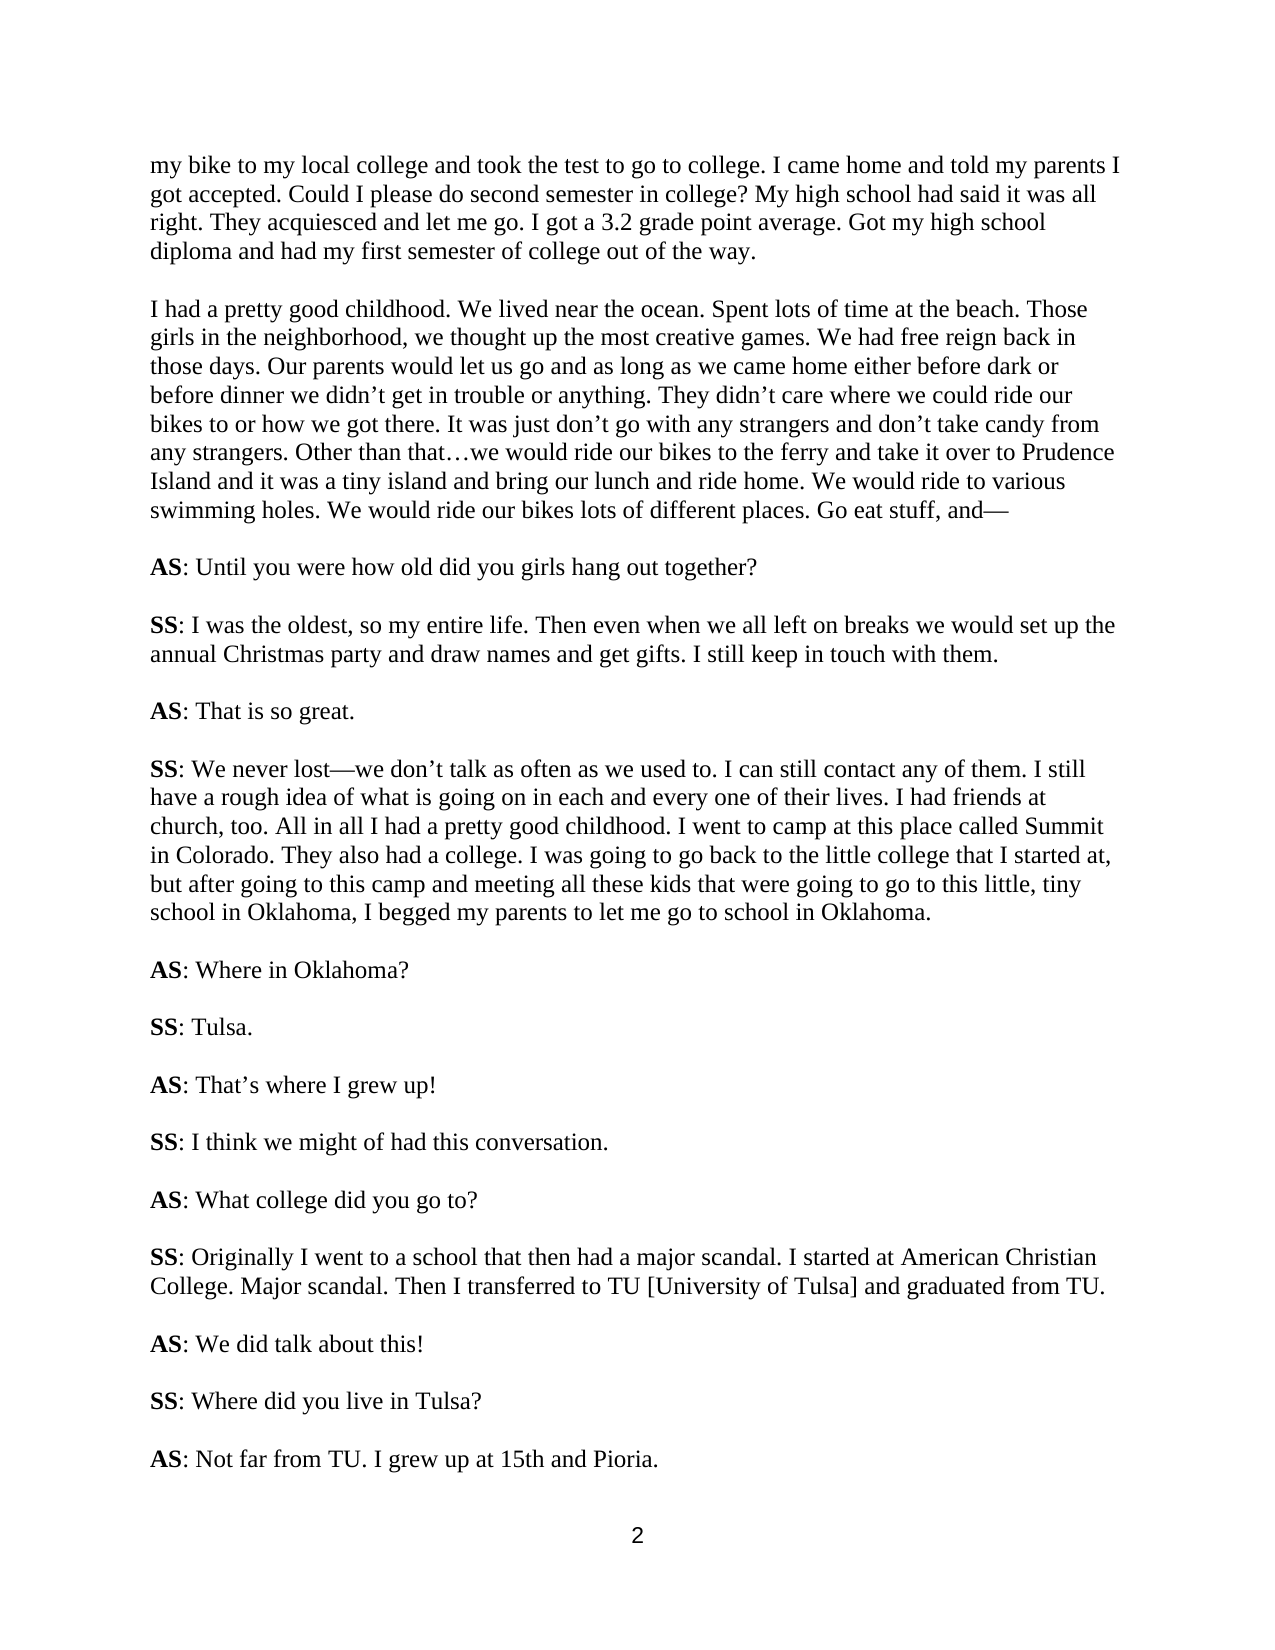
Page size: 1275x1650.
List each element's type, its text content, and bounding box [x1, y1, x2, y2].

text SS: We never lost—we don’t talk as often as we used to. I can still contact any of them. I still have a rough idea of what is going on in each and every one of their lives. I had friends at church, too. All in all I had a pretty good childhood. I went to camp at this place called Summit in Colorado. They also had a college. I was going to go back to the little college that I started at, but after going to this camp and meeting all these kids that were going to go to this little, tiny school in Oklahoma, I begged my parents to let me go to school in Oklahoma. [150, 754, 1125, 926]
text AS: We did talk about this! [150, 1329, 1125, 1357]
text SS: I think we might of had this conversation. [150, 1127, 1125, 1156]
text SS: Originally I went to a school that then had a major scandal. I started at American Christian College. Major scandal. Then I transferred to TU [University of Tulsa] and graduated from TU. [150, 1242, 1125, 1300]
text AS: Where in Oklahoma? [150, 955, 1125, 984]
text AS: That’s where I grew up! [150, 1070, 1125, 1099]
text AS: Not far from TU. I grew up at 15th and Pioria. [150, 1444, 1125, 1472]
text I had a pretty good childhood. We lived near the ocean. Spent lots of time at the beach. Those girls in the neighborhood, we thought up the most creative games. We had free reign back in those days. Our parents would let us go and as long as we came home either before dark or before dinner we didn’t get in trouble or anything. They didn’t care where we could ride our bikes to or how we got there. It was just don’t go with any strangers and don’t take candy from any strangers. Other than that…we would ride our bikes to the ferry and take it over to Prudence Island and it was a tiny island and bring our lunch and ride home. We would ride to various swimming holes. We would ride our bikes lots of different places. Go eat stuff, and— [150, 294, 1125, 524]
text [150, 150, 1125, 265]
text SS: Where did you live in Tulsa? [150, 1386, 1125, 1415]
text SS: I was the oldest, so my entire life. Then even when we all left on breaks we would set up the annual Christmas party and draw names and get gifts. I still keep in touch with them. [150, 610, 1125, 667]
text AS: What college did you go to? [150, 1185, 1125, 1214]
text AS: Until you were how old did you girls hang out together? [150, 552, 1125, 581]
text SS: Tulsa. [150, 1012, 1125, 1041]
text AS: That is so great. [150, 696, 1125, 725]
